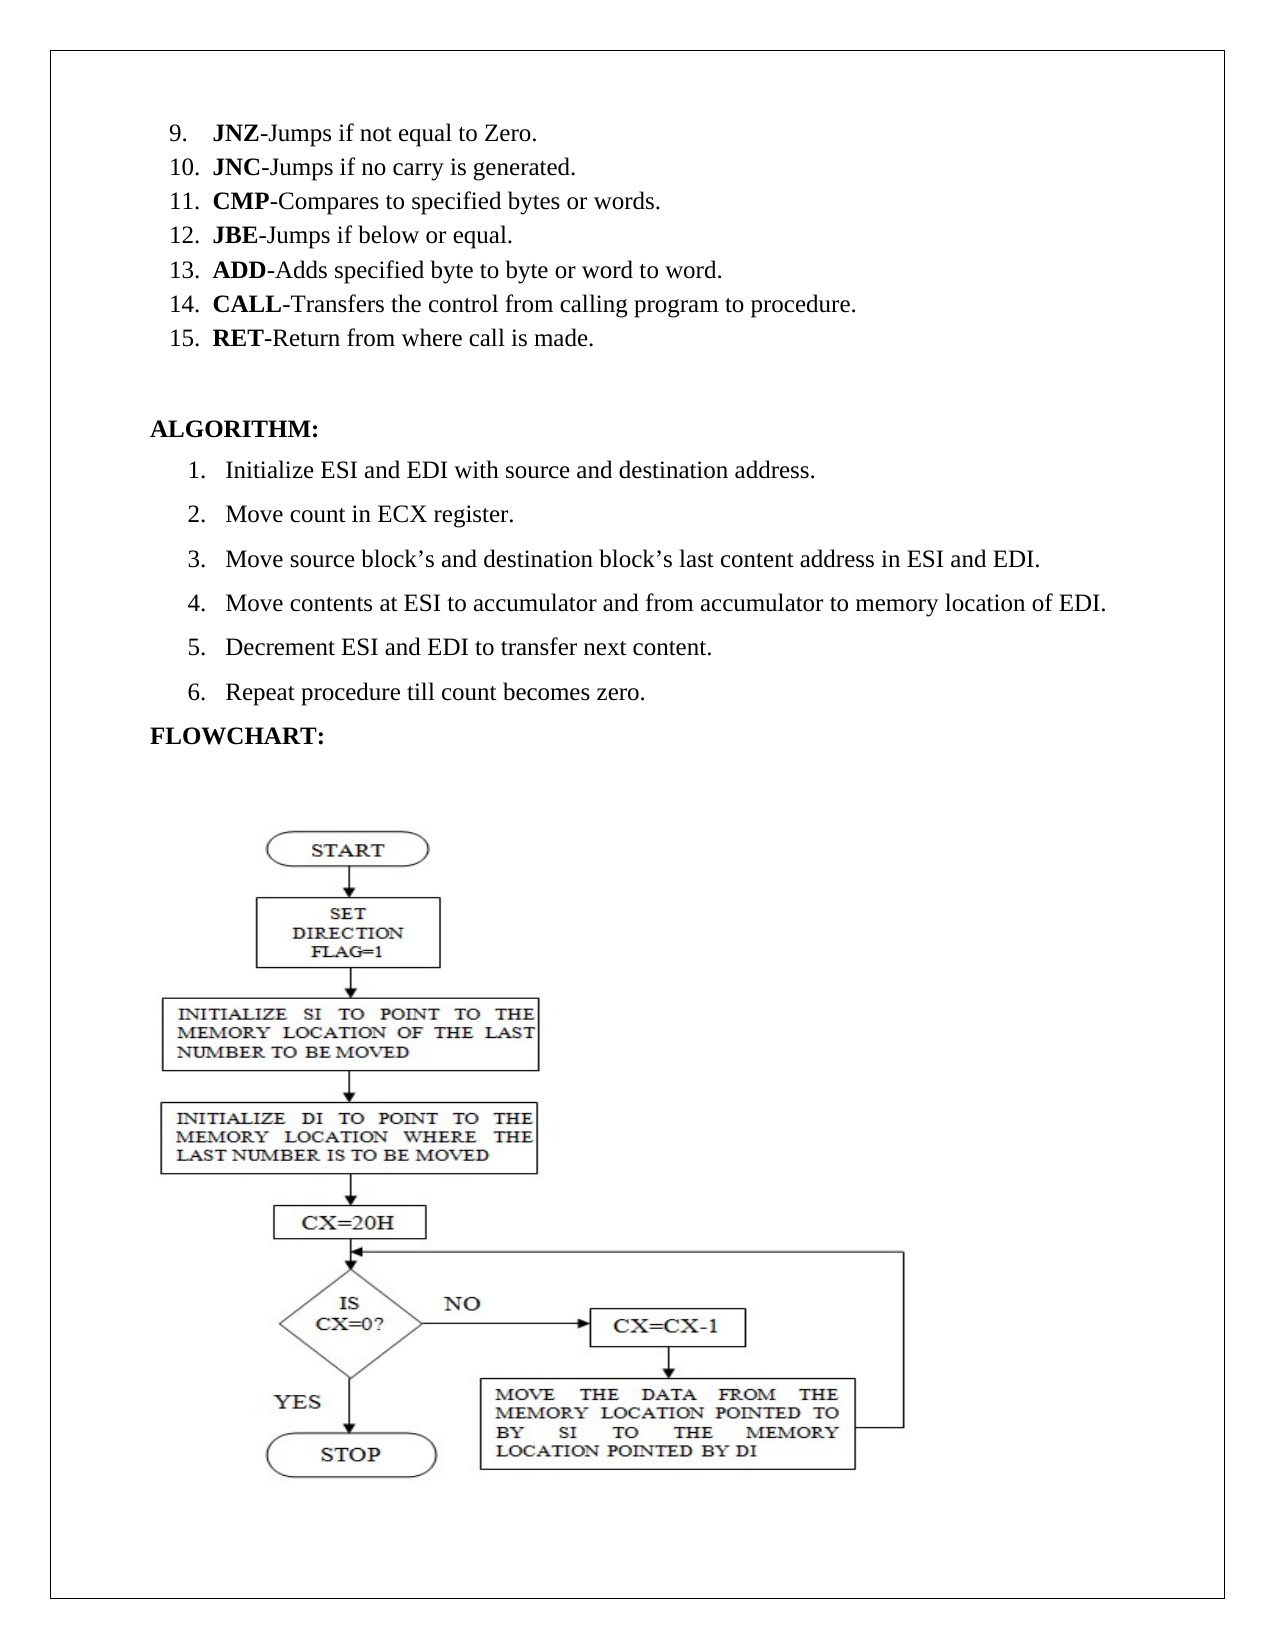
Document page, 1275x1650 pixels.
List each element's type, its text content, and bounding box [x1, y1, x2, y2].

list CALL-Transfers the control from calling program to procedure. [169, 289, 1145, 318]
text FLOWCHART: [150, 721, 1159, 750]
list Decrement ESI and EDI to transfer next content. [187, 632, 1145, 661]
text ALGORITHM: [150, 414, 1159, 442]
list Move count in ECX register. [187, 499, 1145, 528]
list JNC-Jumps if no carry is generated. [169, 152, 1145, 181]
list Repeat procedure till count becomes zero. [187, 677, 1145, 706]
list Move source block’s and destination block’s last content address in ESI and EDI. [187, 544, 1145, 572]
list ADD-Adds specified byte to byte or word to word. [169, 255, 1145, 283]
list Move contents at ESI to accumulator and from accumulator to memory location of EDI. [187, 588, 1145, 617]
list JBE-Jumps if below or equal. [169, 220, 1145, 249]
list CMP-Compares to specified bytes or words. [169, 186, 1145, 215]
list RET-Return from where call is made. [169, 323, 1145, 352]
picture [156, 827, 911, 1486]
list JNZ-Jumps if not equal to Zero. [169, 118, 1145, 146]
list Initialize ESI and EDI with source and destination address. [187, 455, 1145, 484]
